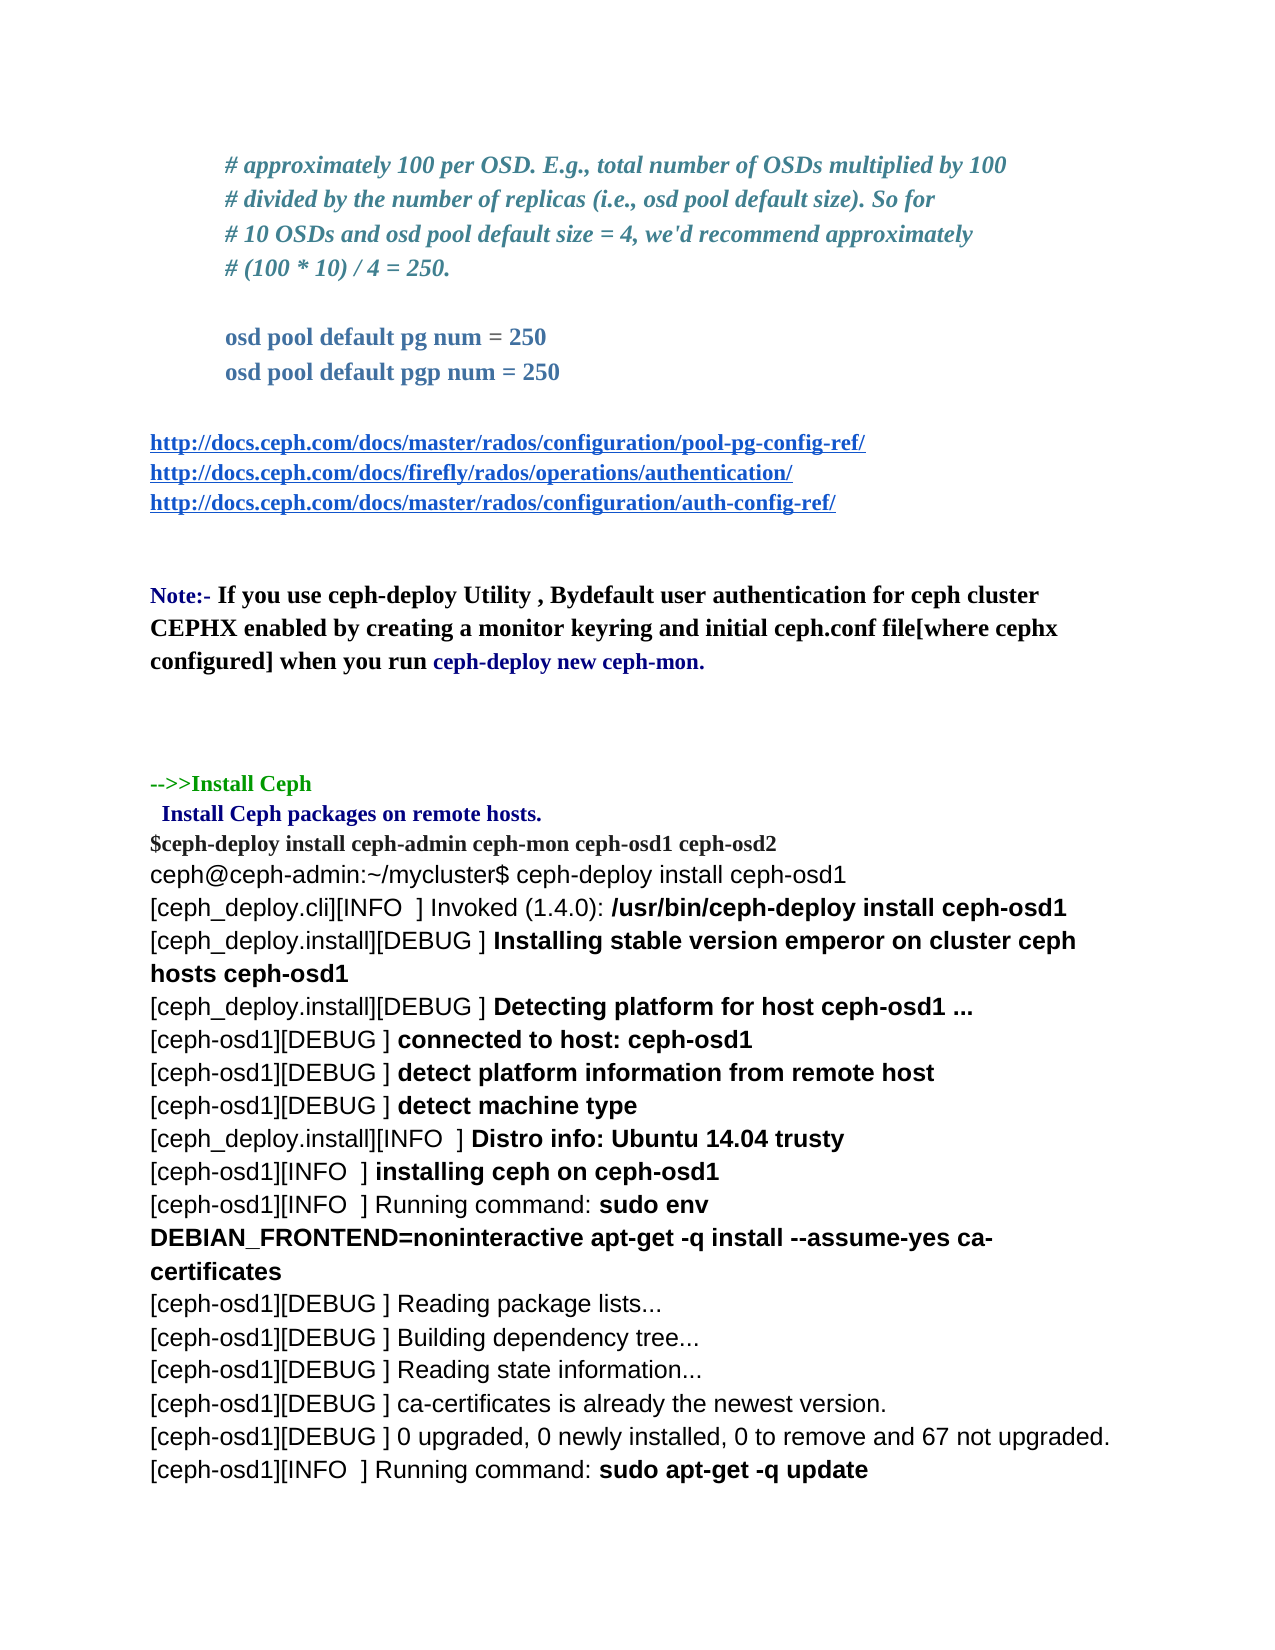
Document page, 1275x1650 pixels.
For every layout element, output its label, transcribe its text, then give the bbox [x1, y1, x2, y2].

text Note:- If you use ceph-deploy Utility , Bydefault user authentication for ceph cluster CEPHX enabled by creating a monitor keyring and initial ceph.conf file[where cephx configured] when you run ceph-deploy new ceph-mon. [150, 580, 1125, 675]
text http://docs.ceph.com/docs/master/rados/configuration/auth-config-ref/ [150, 489, 1125, 516]
text [ceph_deploy.install][DEBUG ] Detecting platform for host ceph-osd1 ... [150, 992, 1125, 1021]
text Install Ceph packages on remote hosts. [150, 800, 1125, 826]
text $ceph-deploy install ceph-admin ceph-mon ceph-osd1 ceph-osd2 [150, 830, 1125, 856]
text [ceph-osd1][DEBUG ] connected to host: ceph-osd1 [150, 1025, 1125, 1054]
text [ceph-osd1][DEBUG ] detect machine type [150, 1091, 1125, 1120]
text [ceph-osd1][DEBUG ] ca-certificates is already the newest version. [150, 1388, 1125, 1417]
text -->>Install Ceph [150, 769, 1125, 796]
text [ceph_deploy.install][INFO ] Distro info: Ubuntu 14.04 trusty [150, 1124, 1125, 1153]
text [187, 150, 1087, 386]
text [ceph-osd1][INFO ] Running command: sudo env DEBIAN_FRONTEND=noninteractive apt-get -q install --assume-yes ca-certificates [150, 1190, 1125, 1285]
text http://docs.ceph.com/docs/master/rados/configuration/pool-pg-config-ref/ [150, 429, 1125, 455]
text ceph@ceph-admin:~/mycluster$ ceph-deploy install ceph-osd1 [150, 860, 1125, 889]
text [ceph-osd1][DEBUG ] detect platform information from remote host [150, 1058, 1125, 1087]
text [ceph-osd1][DEBUG ] Reading state information... [150, 1356, 1125, 1384]
text [ceph_deploy.install][DEBUG ] Installing stable version emperor on cluster ceph hosts ceph-osd1 [150, 926, 1125, 988]
text [ceph-osd1][DEBUG ] Building dependency tree... [150, 1322, 1125, 1351]
text [ceph-osd1][DEBUG ] Reading package lists... [150, 1289, 1125, 1318]
text http://docs.ceph.com/docs/firefly/rados/operations/authentication/ [150, 459, 1125, 485]
text [ceph-osd1][DEBUG ] 0 upgraded, 0 newly installed, 0 to remove and 67 not upgraded. [150, 1422, 1125, 1450]
text [ceph-osd1][INFO ] installing ceph on ceph-osd1 [150, 1157, 1125, 1186]
text [ceph-osd1][INFO ] Running command: sudo apt-get -q update [150, 1454, 1125, 1483]
text [ceph_deploy.cli][INFO ] Invoked (1.4.0): /usr/bin/ceph-deploy install ceph-osd1 [150, 893, 1125, 922]
